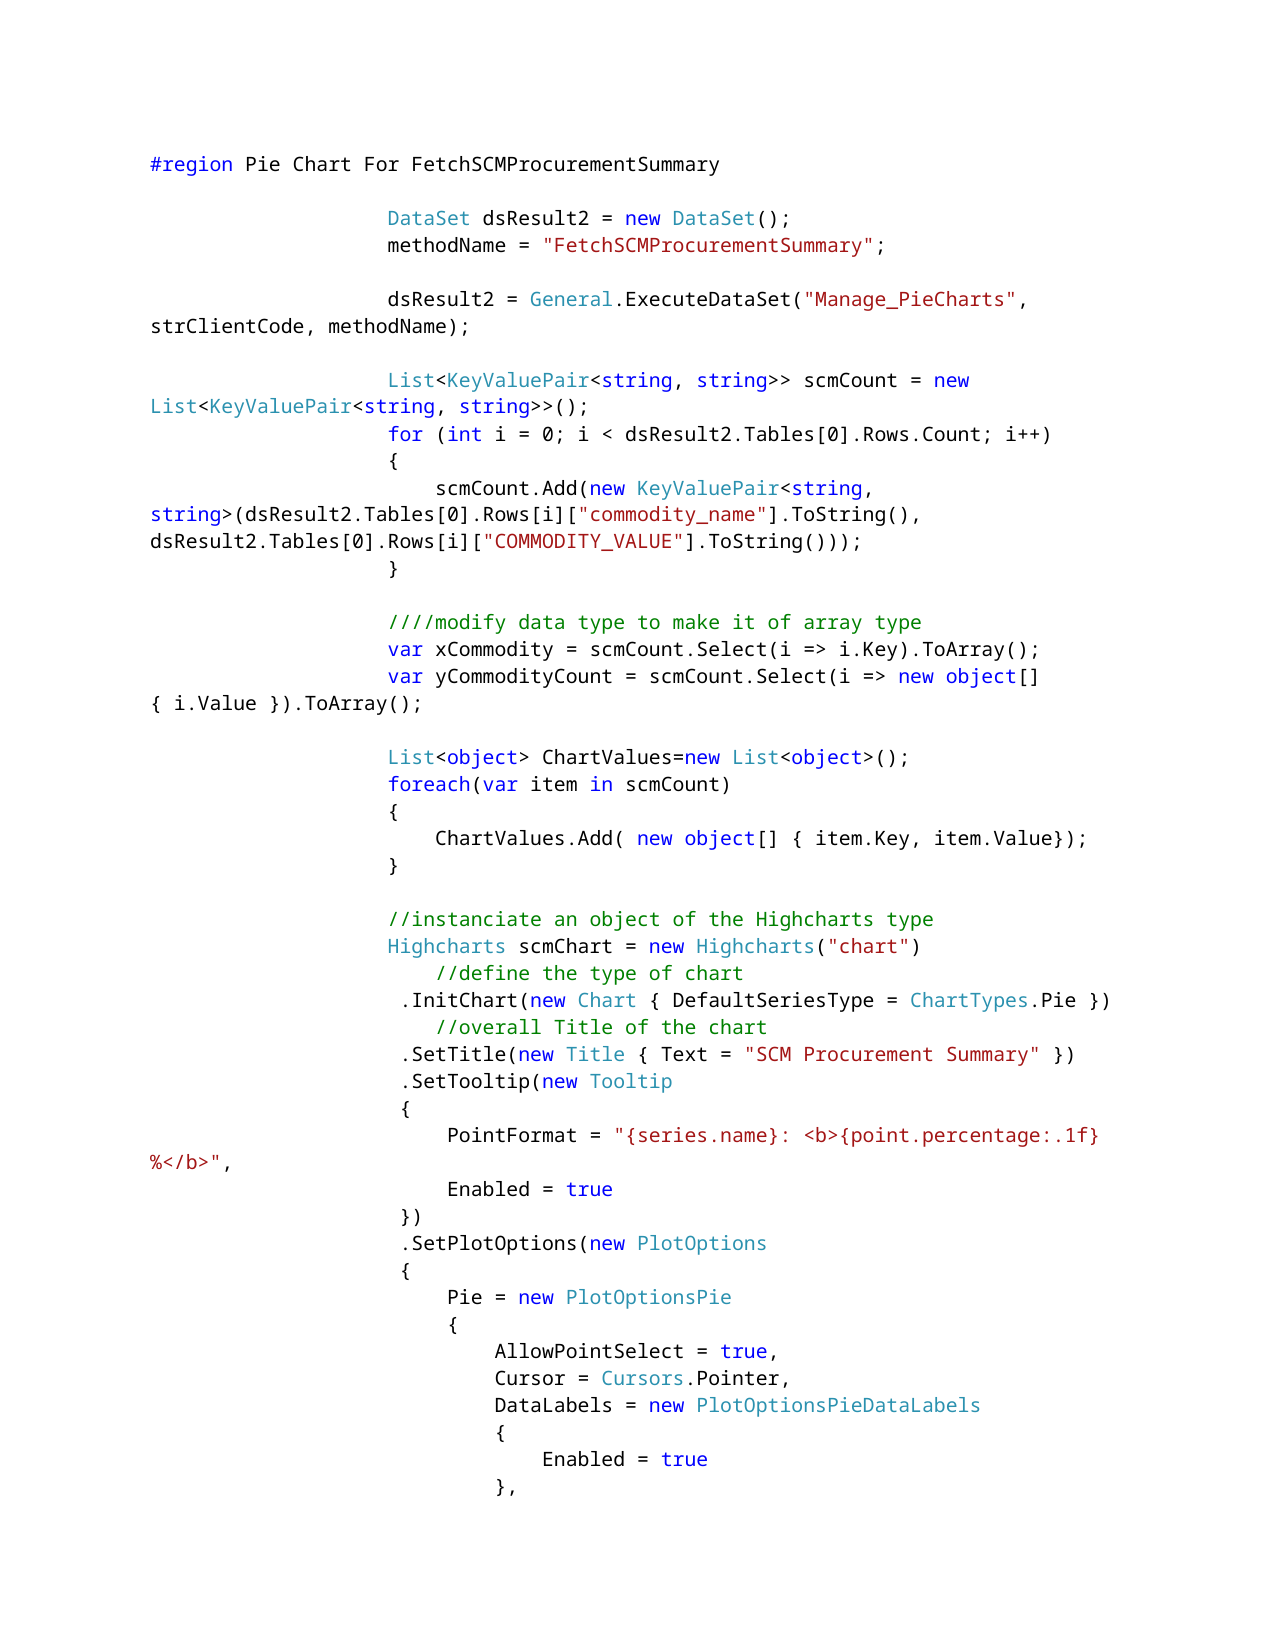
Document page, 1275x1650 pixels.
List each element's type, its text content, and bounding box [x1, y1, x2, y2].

text PointFormat = "{series.name}: <b>{point.percentage:.1f}%</b>", [150, 1121, 1125, 1175]
text Enabled = true [150, 1175, 1125, 1202]
text methodName = "FetchSCMProcurementSummary"; [150, 231, 1125, 258]
text }) [150, 1202, 1125, 1229]
text //define the type of chart [150, 959, 1125, 986]
text } [150, 555, 1125, 582]
text Pie = new PlotOptionsPie [150, 1283, 1125, 1310]
text { [150, 1094, 1125, 1121]
text }, [150, 1472, 1125, 1499]
text DataSet dsResult2 = new DataSet(); [150, 204, 1125, 231]
text scmCount.Add(new KeyValuePair<string, string>(dsResult2.Tables[0].Rows[i]["commodity_name"].ToString(), dsResult2.Tables[0].Rows[i]["COMMODITY_VALUE"].ToString())); [150, 474, 1125, 555]
text Highcharts scmChart = new Highcharts("chart") [150, 932, 1125, 959]
text .SetTitle(new Title { Text = "SCM Procurement Summary" }) [150, 1040, 1125, 1067]
text { [150, 1256, 1125, 1283]
text ////modify data type to make it of array type [150, 609, 1125, 636]
text //overall Title of the chart [150, 1013, 1125, 1040]
text List<object> ChartValues=new List<object>(); [150, 743, 1125, 771]
text AllowPointSelect = true, [150, 1337, 1125, 1364]
text .SetTooltip(new Tooltip [150, 1067, 1125, 1094]
text for (int i = 0; i < dsResult2.Tables[0].Rows.Count; i++) [150, 420, 1125, 447]
text { [150, 1418, 1125, 1445]
text .InitChart(new Chart { DefaultSeriesType = ChartTypes.Pie }) [150, 986, 1125, 1013]
text { [150, 447, 1125, 474]
text DataLabels = new PlotOptionsPieDataLabels [150, 1391, 1125, 1418]
text Enabled = true [150, 1445, 1125, 1472]
text Cursor = Cursors.Pointer, [150, 1364, 1125, 1391]
text var xCommodity = scmCount.Select(i => i.Key).ToArray(); [150, 636, 1125, 663]
text ChartValues.Add( new object[] { item.Key, item.Value}); [150, 824, 1125, 851]
text List<KeyValuePair<string, string>> scmCount = new List<KeyValuePair<string, string>>(); [150, 366, 1125, 420]
text var yCommodityCount = scmCount.Select(i => new object[] { i.Value }).ToArray(); [150, 663, 1125, 717]
text .SetPlotOptions(new PlotOptions [150, 1229, 1125, 1256]
text foreach(var item in scmCount) [150, 771, 1125, 797]
text #region Pie Chart For FetchSCMProcurementSummary [150, 150, 1125, 177]
text //instanciate an object of the Highcharts type [150, 905, 1125, 932]
text { [150, 797, 1125, 824]
text } [150, 851, 1125, 878]
text { [150, 1310, 1125, 1337]
text dsResult2 = General.ExecuteDataSet("Manage_PieCharts", strClientCode, methodName); [150, 285, 1125, 339]
